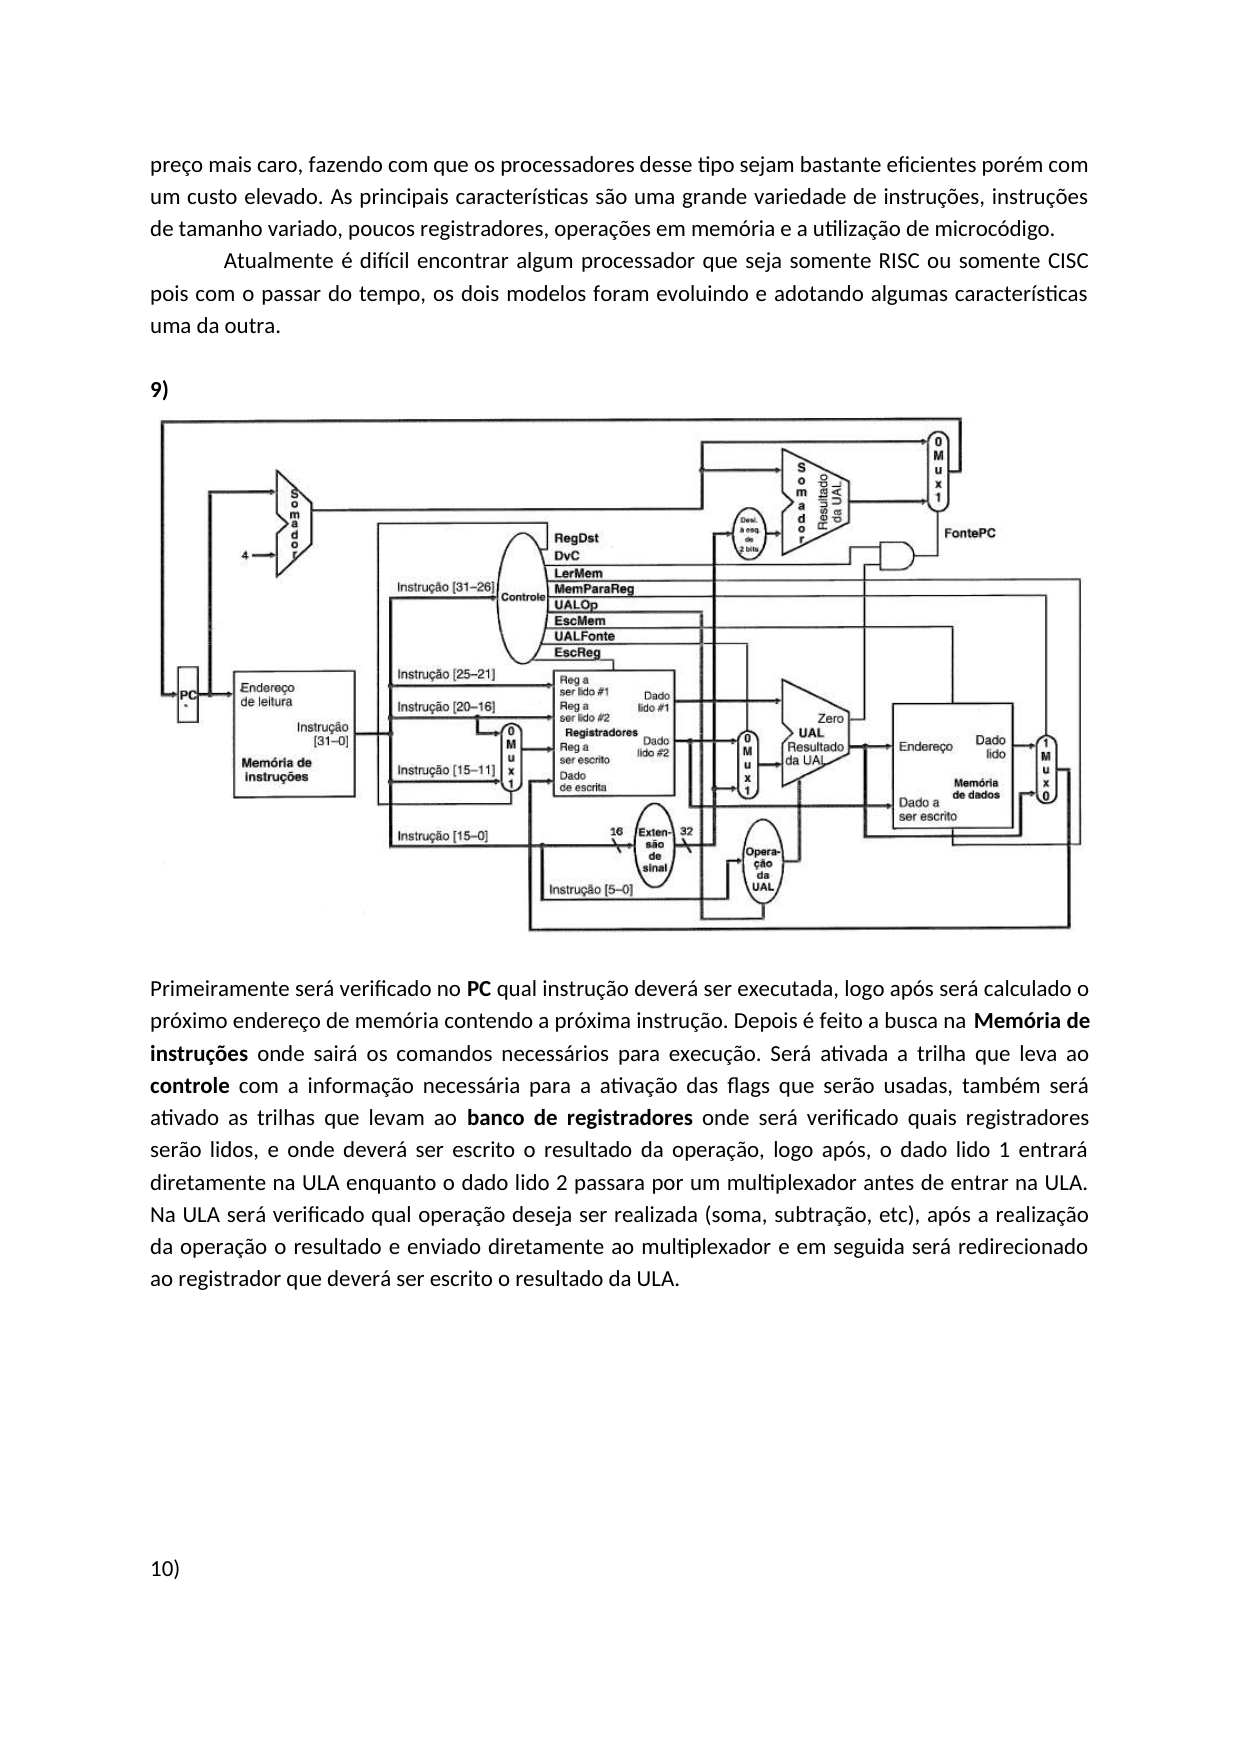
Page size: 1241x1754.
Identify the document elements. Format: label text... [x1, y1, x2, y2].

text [150, 150, 1090, 242]
text Atualmente é difícil encontrar algum processador que seja somente RISC ou somente CISC pois com o passar do tempo, os dois modelos foram evoluindo e adotando algumas características uma da outra. [150, 247, 1090, 339]
text Primeiramente será verificado no PC qual instrução deverá ser executada, logo após será calculado o próximo endereço de memória contendo a próxima instrução. Depois é feito a busca na Memória de instruções onde sairá os comandos necessários para execução. Será ativada a trilha que leva ao controle com a informação necessária para a ativação das flags que serão usadas, também será ativado as trilhas que levam ao banco de registradores onde será verificado quais registradores serão lidos, e onde deverá ser escrito o resultado da operação, logo após, o dado lido 1 entrará diretamente na ULA enquanto o dado lido 2 passara por um multiplexador antes de entrar na ULA. Na ULA será verificado qual operação deseja ser realizada (soma, subtração, etc), após a realização da operação o resultado e enviado diretamente ao multiplexador e em seguida será redirecionado ao registrador que deverá ser escrito o resultado da ULA. [150, 974, 1090, 1292]
text 9) [150, 375, 1090, 407]
text 10) [150, 1554, 1090, 1582]
